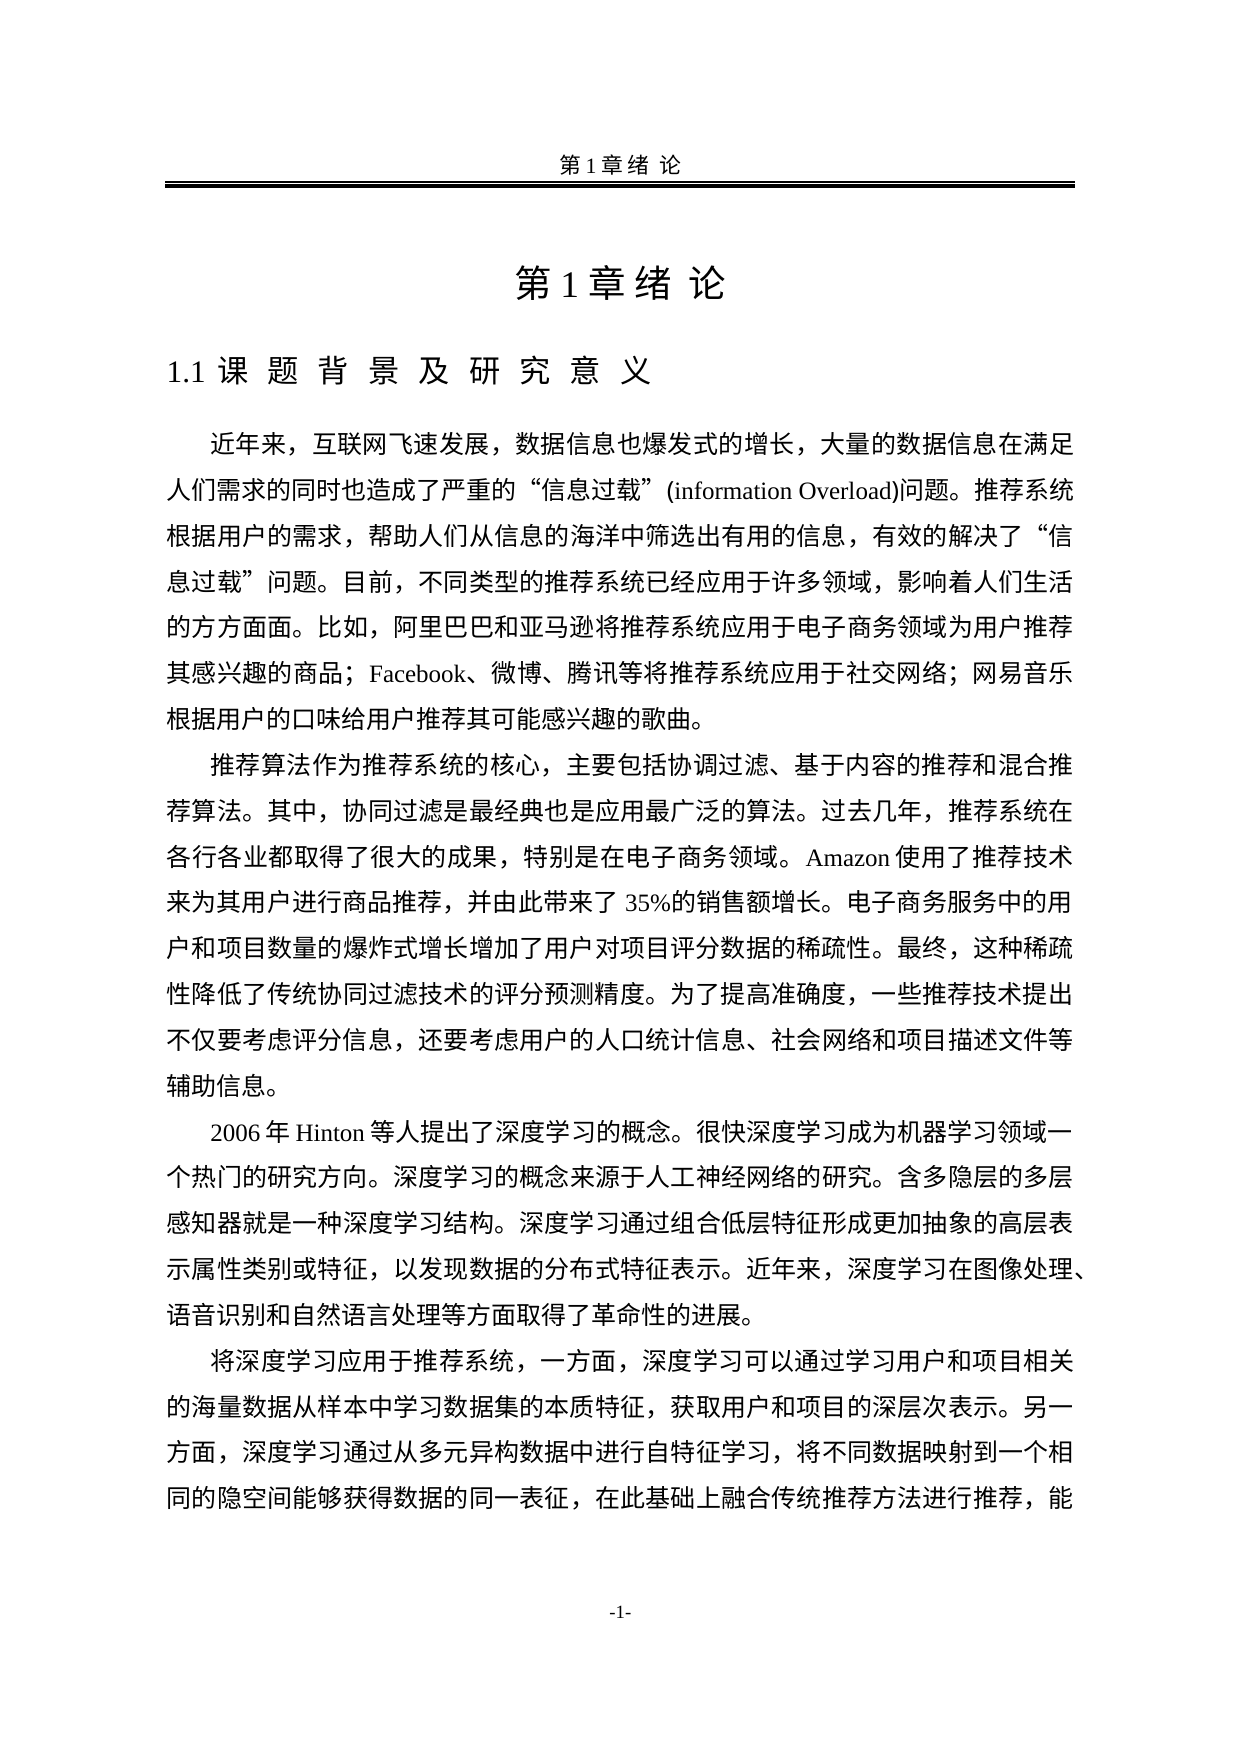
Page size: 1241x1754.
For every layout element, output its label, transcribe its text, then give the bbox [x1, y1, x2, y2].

text 近年来，互联网飞速发展，数据信息也爆发式的增长，大量的数据信息在满足人们需求的同时也造成了严重的“信息过载”(information Overload)问题。推荐系统根据用户的需求，帮助人们从信息的海洋中筛选出有用的信息，有效的解决了“信息过载”问题。目前，不同类型的推荐系统已经应用于许多领域，影响着人们生活的方方面面。比如，阿里巴巴和亚马逊将推荐系统应用于电子商务领域为用户推荐其感兴趣的商品；Facebook、微博、腾讯等将推荐系统应用于社交网络；网易音乐根据用户的口味给用户推荐其可能感兴趣的歌曲。 [166, 415, 1074, 736]
text 推荐算法作为推荐系统的核心，主要包括协调过滤、基于内容的推荐和混合推荐算法。其中，协同过滤是最经典也是应用最广泛的算法。过去几年，推荐系统在各行各业都取得了很大的成果，特别是在电子商务领域。Amazon使用了推荐技术来为其用户进行商品推荐，并由此带来了35%的销售额增长。电子商务服务中的用户和项目数量的爆炸式增长增加了用户对项目评分数据的稀疏性。最终，这种稀疏性降低了传统协同过滤技术的评分预测精度。为了提高准确度，一些推荐技术提出不仅要考虑评分信息，还要考虑用户的人口统计信息、社会网络和项目描述文件等辅助信息。 [166, 736, 1074, 1102]
text 绪 论 [166, 254, 1074, 308]
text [166, 1332, 1074, 1515]
subtitle 课题背景及研究意义 [166, 345, 1074, 392]
text 2006年Hinton等人提出了深度学习的概念。很快深度学习成为机器学习领域一个热门的研究方向。深度学习的概念来源于人工神经网络的研究。含多隐层的多层感知器就是一种深度学习结构。深度学习通过组合低层特征形成更加抽象的高层表示属性类别或特征，以发现数据的分布式特征表示。近年来，深度学习在图像处理、语音识别和自然语言处理等方面取得了革命性的进展。 [166, 1102, 1074, 1332]
